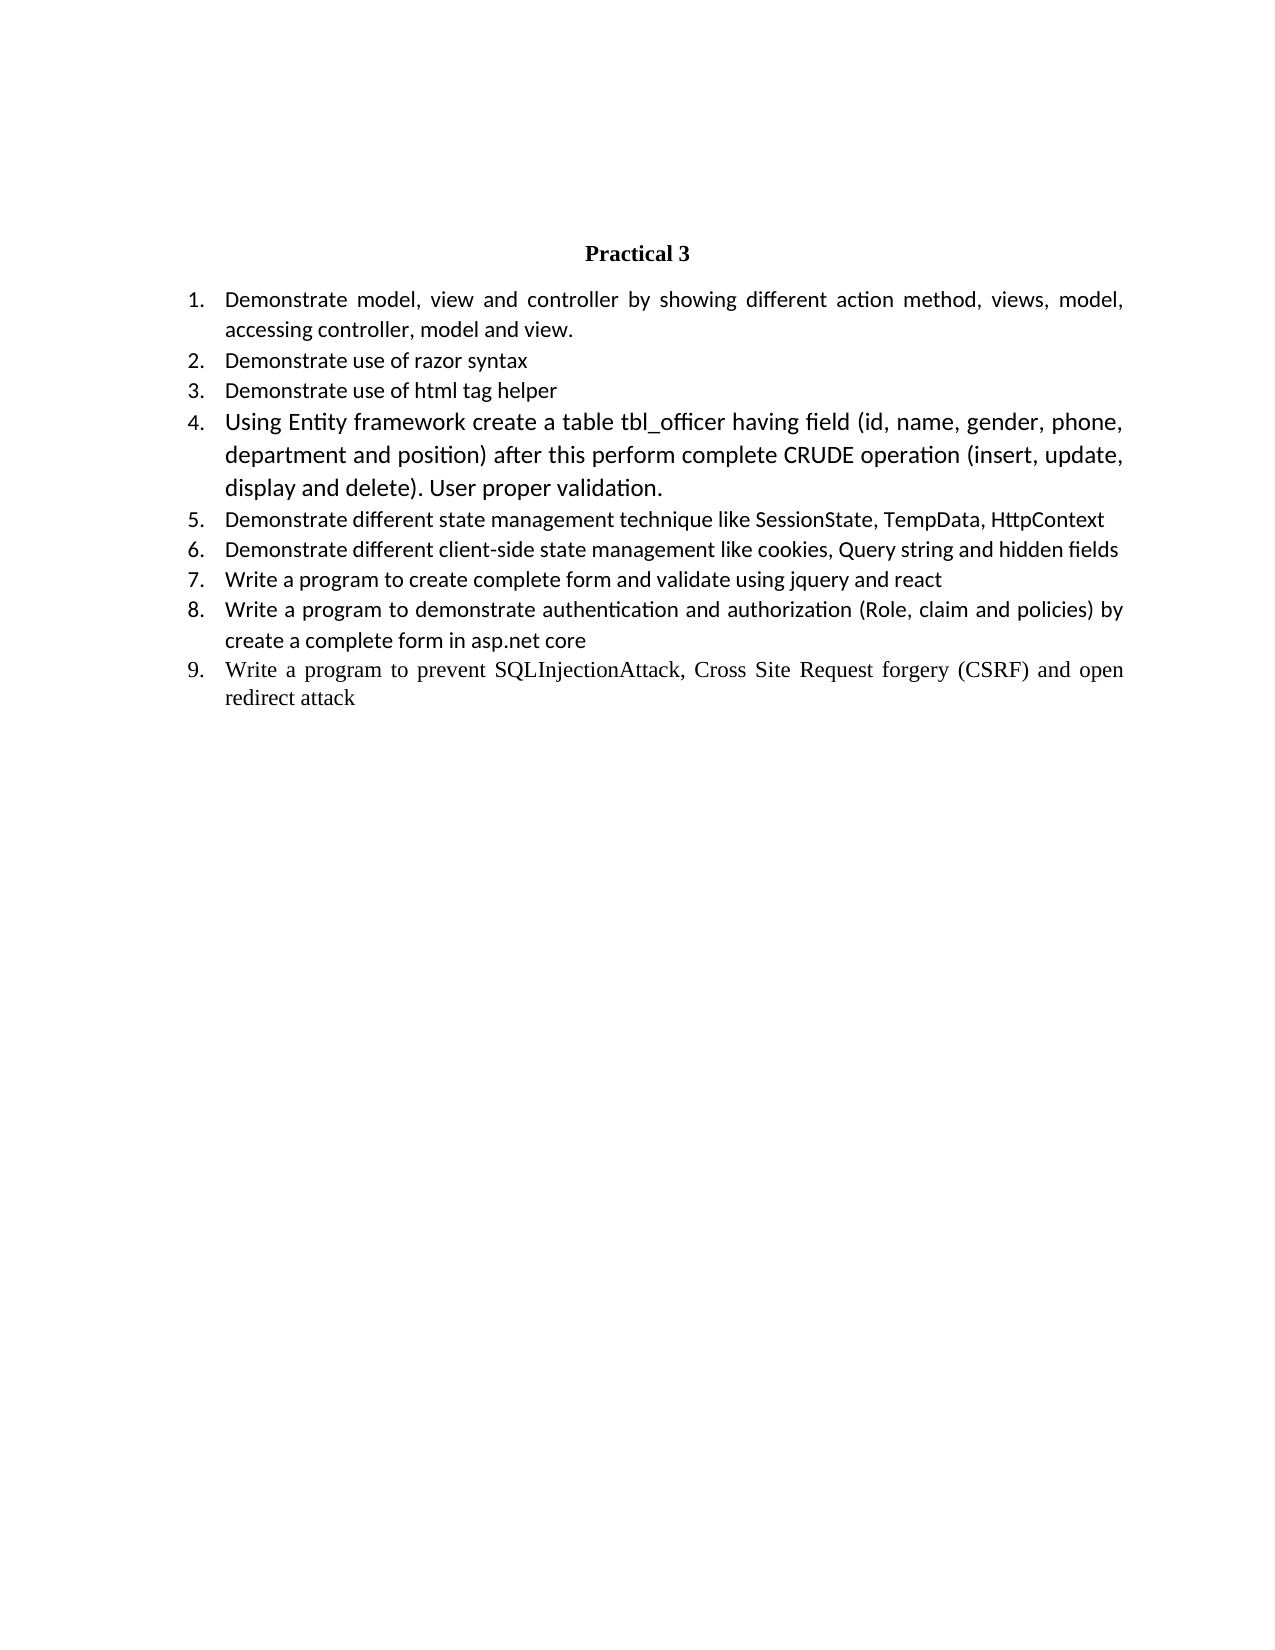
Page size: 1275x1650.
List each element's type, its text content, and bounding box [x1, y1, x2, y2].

list Demonstrate model, view and controller by showing different action method, views, model, accessing controller, model and view. [187, 285, 1125, 343]
list Write a program to create complete form and validate using jquery and react [187, 565, 1125, 593]
list Write a program to demonstrate authentication and authorization (Role, claim and policies) by create a complete form in asp.net core [187, 596, 1125, 654]
list Write a program to prevent SQLInjectionAttack, Cross Site Request forgery (CSRF) and open redirect attack [187, 656, 1125, 711]
text Practical 3 [150, 240, 1125, 267]
list Demonstrate use of html tag helper [187, 376, 1125, 404]
list Using Entity framework create a table tbl_officer having field (id, name, gender, phone, department and position) after this perform complete CRUDE operation (insert, update, display and delete). User proper validation. [187, 406, 1125, 502]
list Demonstrate different client-side state management like cookies, Query string and hidden fields [187, 535, 1125, 563]
list Demonstrate different state management technique like SessionState, TempData, HttpContext [187, 505, 1125, 533]
list Demonstrate use of razor syntax [187, 346, 1125, 374]
